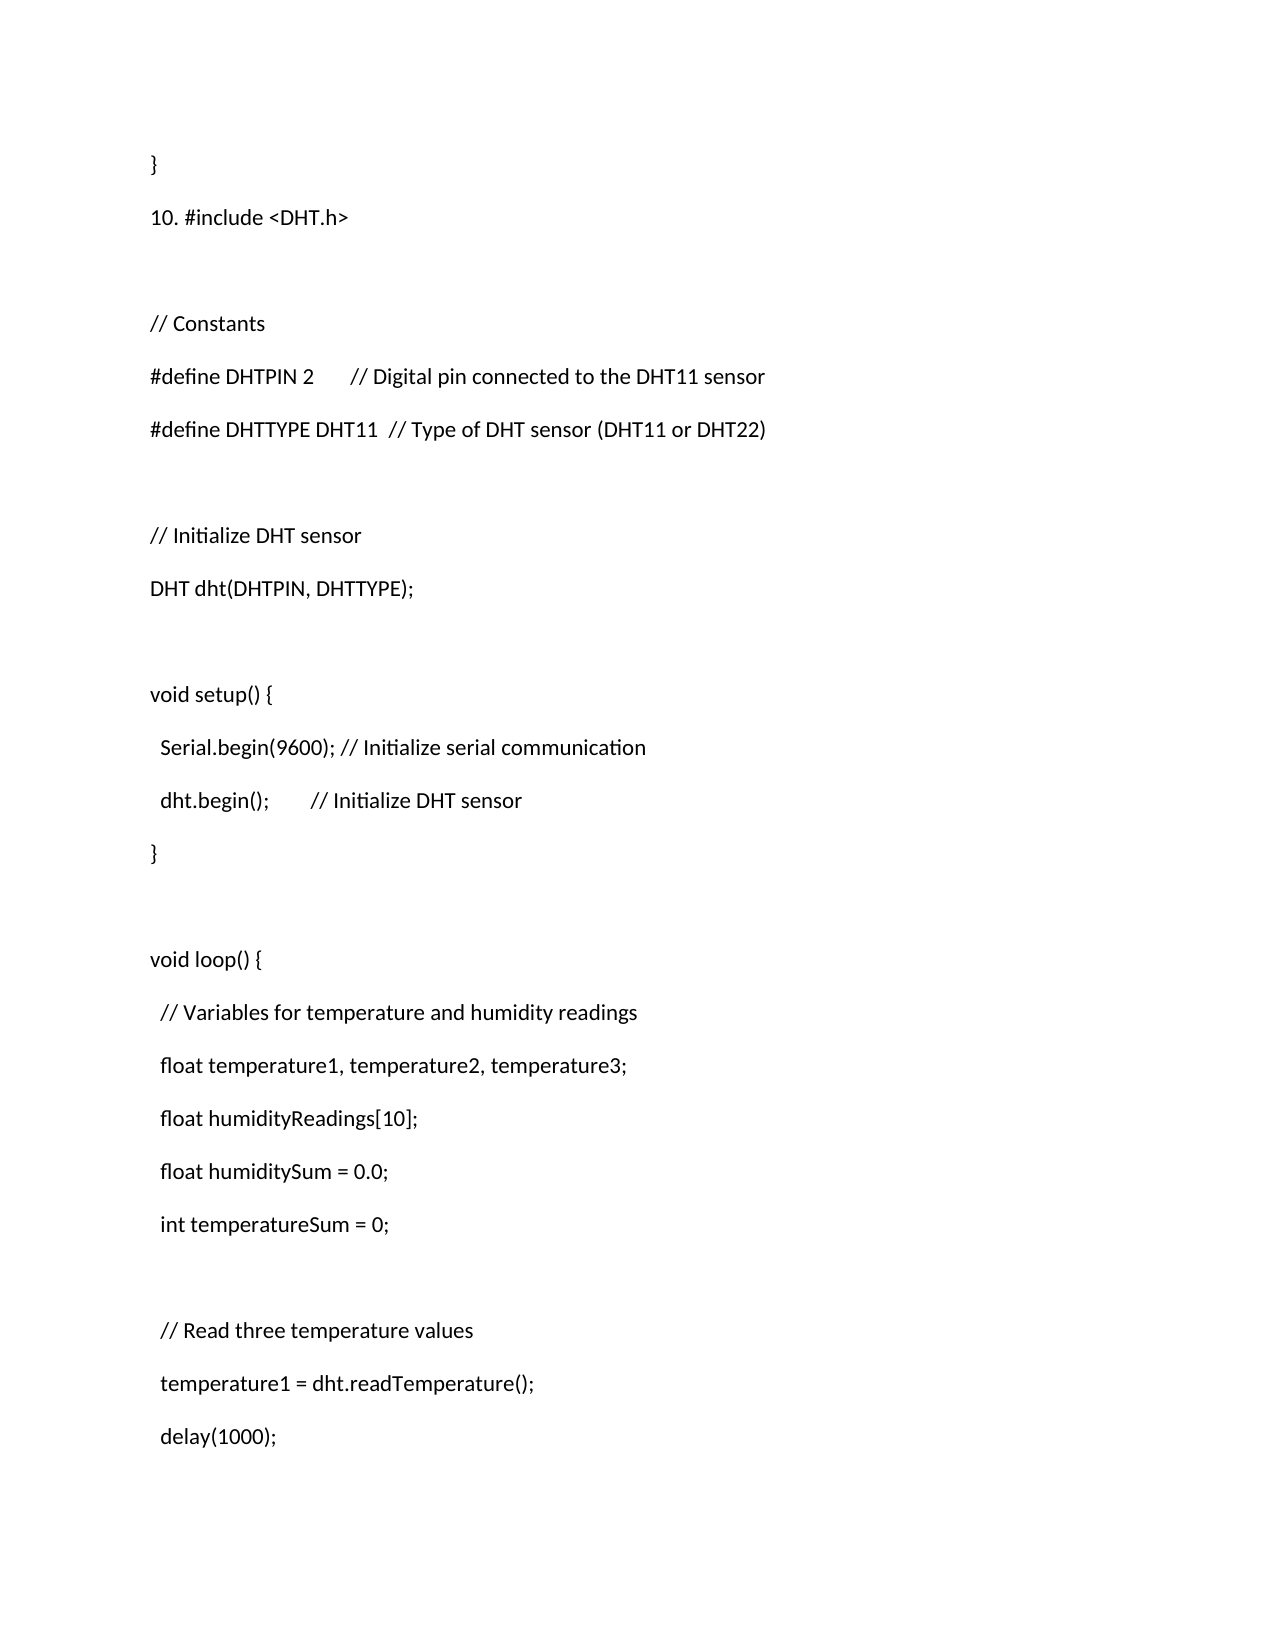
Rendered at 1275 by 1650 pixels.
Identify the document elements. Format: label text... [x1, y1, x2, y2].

text Serial.begin(9600); // Initialize serial communication [150, 733, 1125, 761]
text float temperature1, temperature2, temperature3; [150, 1051, 1125, 1079]
text } [150, 839, 1125, 867]
text // Variables for temperature and humidity readings [150, 998, 1125, 1026]
text // Read three temperature values [150, 1316, 1125, 1344]
text } [150, 150, 1125, 178]
text int temperatureSum = 0; [150, 1210, 1125, 1238]
text float humidityReadings[10]; [150, 1104, 1125, 1132]
text delay(1000); [150, 1422, 1125, 1451]
text #define DHTPIN 2 // Digital pin connected to the DHT11 sensor [150, 362, 1125, 390]
text dht.begin(); // Initialize DHT sensor [150, 786, 1125, 814]
text void setup() { [150, 680, 1125, 708]
text float humiditySum = 0.0; [150, 1157, 1125, 1185]
text #define DHTTYPE DHT11 // Type of DHT sensor (DHT11 or DHT22) [150, 415, 1125, 443]
text DHT dht(DHTPIN, DHTTYPE); [150, 574, 1125, 602]
text // Constants [150, 309, 1125, 337]
text 10. #include <DHT.h> [150, 203, 1125, 231]
text void loop() { [150, 945, 1125, 973]
text // Initialize DHT sensor [150, 521, 1125, 549]
text temperature1 = dht.readTemperature(); [150, 1369, 1125, 1397]
